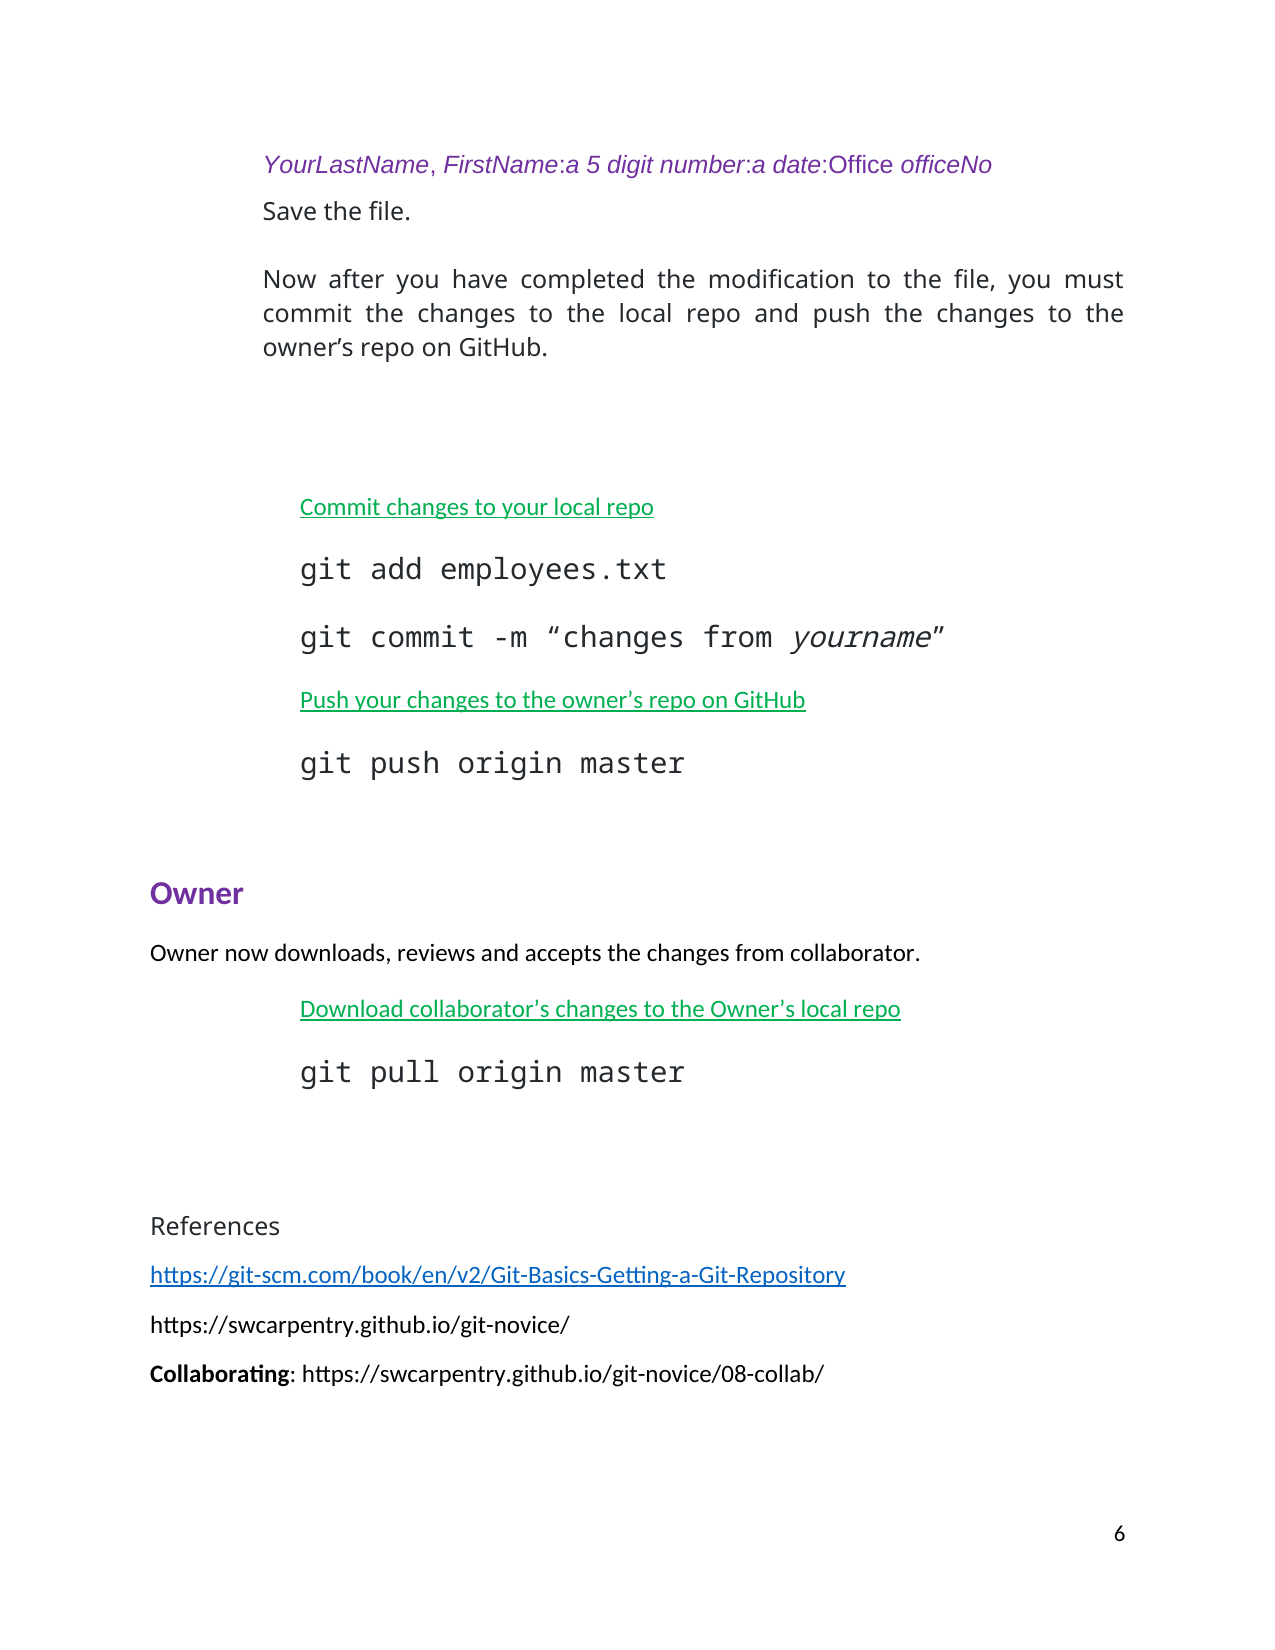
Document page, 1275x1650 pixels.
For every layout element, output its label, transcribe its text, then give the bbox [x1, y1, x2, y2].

list Save the file. [262, 193, 1125, 227]
text git commit -m “changes from yourname” [300, 616, 1125, 656]
text git push origin master [300, 742, 1125, 782]
text https://swcarpentry.github.io/git-novice/ [150, 1309, 1125, 1339]
text Push your changes to the owner’s repo on GitHub [300, 684, 1125, 715]
list YourLastName, FirstName:a 5 digit number:a date:Office officeNo [262, 150, 1125, 179]
text Collaborating: https://swcarpentry.github.io/git-novice/08-collab/ [150, 1358, 1125, 1389]
text git pull origin master [300, 1051, 1125, 1091]
text git add employees.txt [300, 548, 1125, 588]
text Owner [150, 872, 1125, 912]
text Commit changes to your local repo [300, 491, 1125, 521]
list Now after you have completed the modification to the file, you must commit the changes to the local repo and push the changes to the owner’s repo on GitHub. [262, 261, 1125, 363]
text Download collaborator’s changes to the Owner’s local repo [300, 993, 1125, 1023]
text https://git-scm.com/book/en/v2/Git-Basics-Getting-a-Git-Repository [150, 1259, 1125, 1290]
list References [150, 1208, 1125, 1242]
text Owner now downloads, reviews and accepts the changes from collaborator. [150, 937, 1125, 968]
